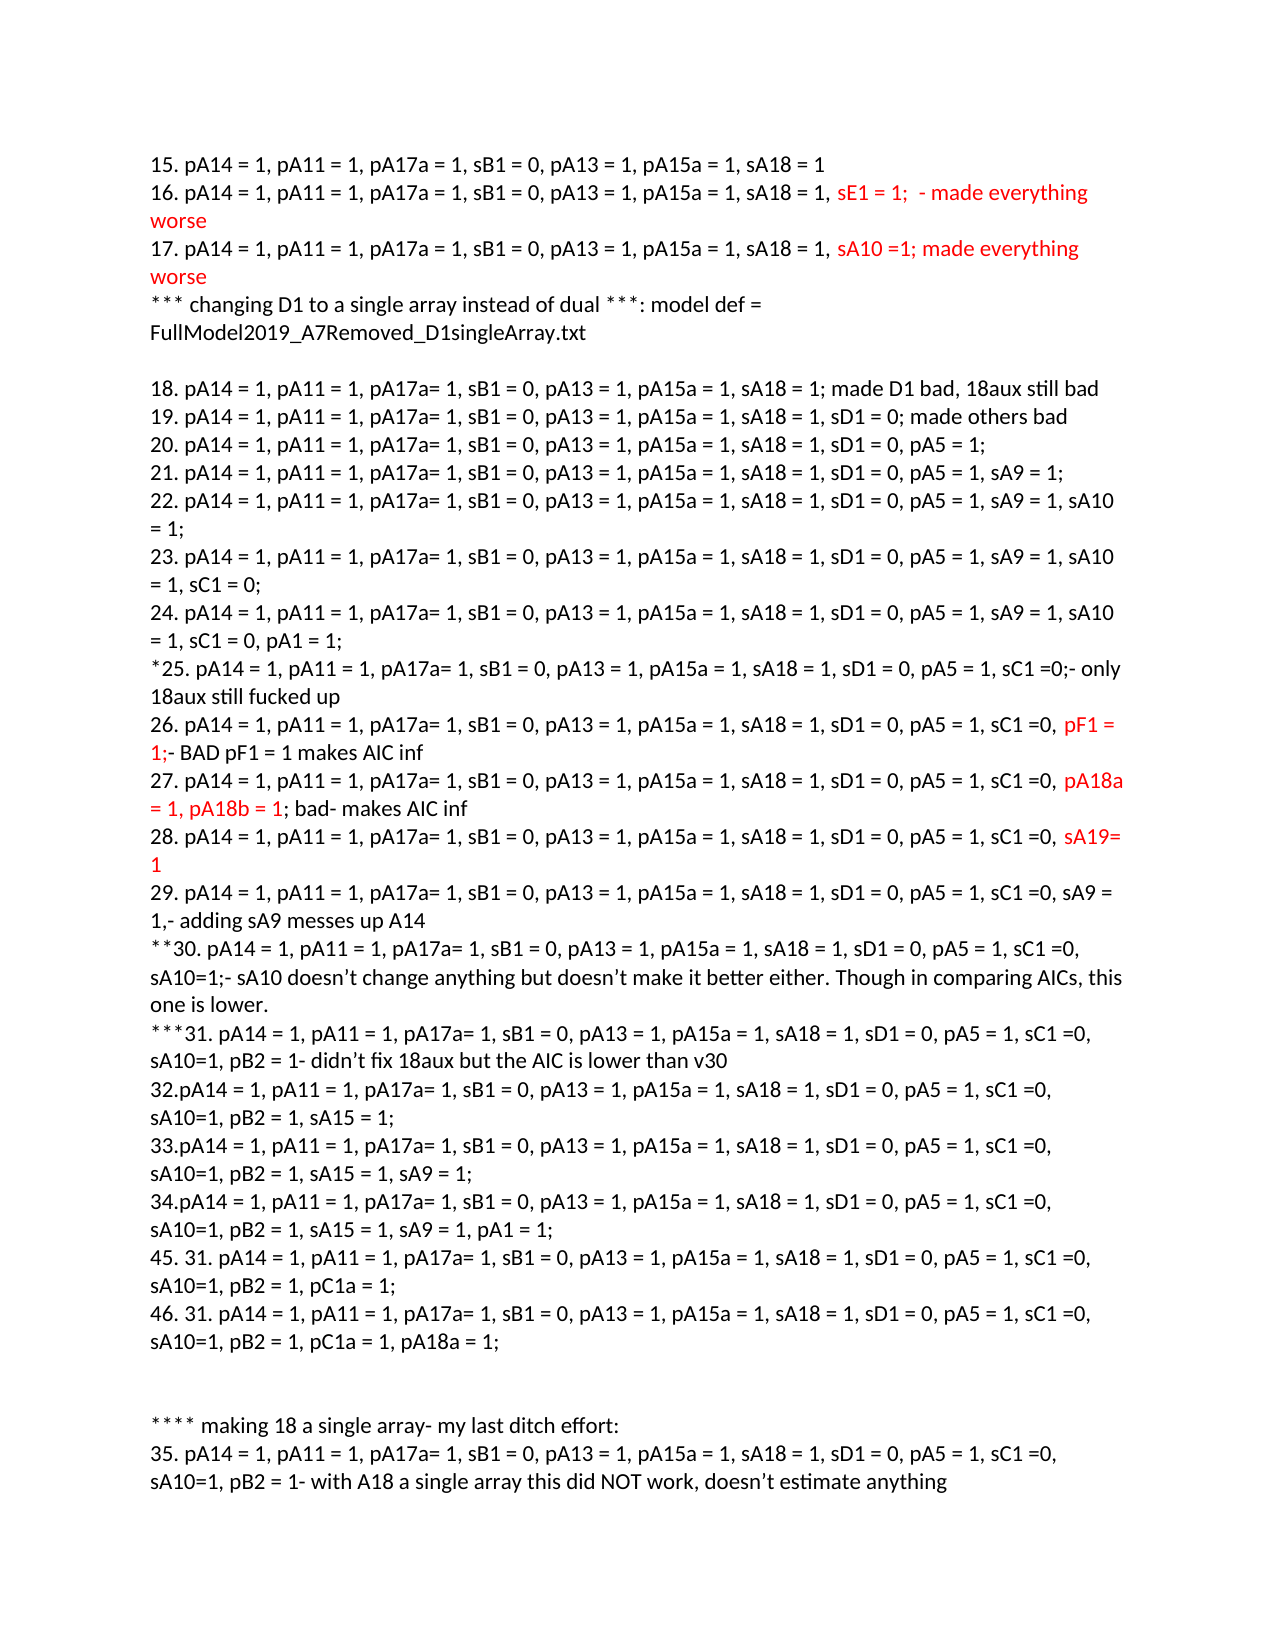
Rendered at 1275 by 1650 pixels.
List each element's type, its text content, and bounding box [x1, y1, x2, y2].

text 34.pA14 = 1, pA11 = 1, pA17a= 1, sB1 = 0, pA13 = 1, pA15a = 1, sA18 = 1, sD1 = 0, pA5 = 1, sC1 =0, sA10=1, pB2 = 1, sA15 = 1, sA9 = 1, pA1 = 1; [150, 1187, 1125, 1243]
text **30. pA14 = 1, pA11 = 1, pA17a= 1, sB1 = 0, pA13 = 1, pA15a = 1, sA18 = 1, sD1 = 0, pA5 = 1, sC1 =0, sA10=1;- sA10 doesn’t change anything but doesn’t make it better either. Though in comparing AICs, this one is lower. [150, 934, 1125, 1019]
text 33.pA14 = 1, pA11 = 1, pA17a= 1, sB1 = 0, pA13 = 1, pA15a = 1, sA18 = 1, sD1 = 0, pA5 = 1, sC1 =0, sA10=1, pB2 = 1, sA15 = 1, sA9 = 1; [150, 1131, 1125, 1187]
text 15. pA14 = 1, pA11 = 1, pA17a = 1, sB1 = 0, pA13 = 1, pA15a = 1, sA18 = 1 [150, 150, 1125, 178]
text 23. pA14 = 1, pA11 = 1, pA17a= 1, sB1 = 0, pA13 = 1, pA15a = 1, sA18 = 1, sD1 = 0, pA5 = 1, sA9 = 1, sA10 = 1, sC1 = 0; [150, 542, 1125, 598]
text 26. pA14 = 1, pA11 = 1, pA17a= 1, sB1 = 0, pA13 = 1, pA15a = 1, sA18 = 1, sD1 = 0, pA5 = 1, sC1 =0, pF1 = 1;- BAD pF1 = 1 makes AIC inf [150, 710, 1125, 766]
text *25. pA14 = 1, pA11 = 1, pA17a= 1, sB1 = 0, pA13 = 1, pA15a = 1, sA18 = 1, sD1 = 0, pA5 = 1, sC1 =0;- only 18aux still fucked up [150, 654, 1125, 710]
text 21. pA14 = 1, pA11 = 1, pA17a= 1, sB1 = 0, pA13 = 1, pA15a = 1, sA18 = 1, sD1 = 0, pA5 = 1, sA9 = 1; [150, 458, 1125, 486]
text 45. 31. pA14 = 1, pA11 = 1, pA17a= 1, sB1 = 0, pA13 = 1, pA15a = 1, sA18 = 1, sD1 = 0, pA5 = 1, sC1 =0, sA10=1, pB2 = 1, pC1a = 1; [150, 1243, 1125, 1299]
text 18. pA14 = 1, pA11 = 1, pA17a= 1, sB1 = 0, pA13 = 1, pA15a = 1, sA18 = 1; made D1 bad, 18aux still bad [150, 374, 1125, 402]
text 17. pA14 = 1, pA11 = 1, pA17a = 1, sB1 = 0, pA13 = 1, pA15a = 1, sA18 = 1, sA10 =1; made everything worse [150, 234, 1125, 290]
text 29. pA14 = 1, pA11 = 1, pA17a= 1, sB1 = 0, pA13 = 1, pA15a = 1, sA18 = 1, sD1 = 0, pA5 = 1, sC1 =0, sA9 = 1,- adding sA9 messes up A14 [150, 878, 1125, 934]
text *** changing D1 to a single array instead of dual ***: model def = FullModel2019_A7Removed_D1singleArray.txt [150, 290, 1125, 346]
text **** making 18 a single array- my last ditch effort: [150, 1411, 1125, 1439]
text 27. pA14 = 1, pA11 = 1, pA17a= 1, sB1 = 0, pA13 = 1, pA15a = 1, sA18 = 1, sD1 = 0, pA5 = 1, sC1 =0, pA18a = 1, pA18b = 1; bad- makes AIC inf [150, 766, 1125, 822]
text 32.pA14 = 1, pA11 = 1, pA17a= 1, sB1 = 0, pA13 = 1, pA15a = 1, sA18 = 1, sD1 = 0, pA5 = 1, sC1 =0, sA10=1, pB2 = 1, sA15 = 1; [150, 1075, 1125, 1131]
text 28. pA14 = 1, pA11 = 1, pA17a= 1, sB1 = 0, pA13 = 1, pA15a = 1, sA18 = 1, sD1 = 0, pA5 = 1, sC1 =0, sA19= 1 [150, 822, 1125, 878]
text 35. pA14 = 1, pA11 = 1, pA17a= 1, sB1 = 0, pA13 = 1, pA15a = 1, sA18 = 1, sD1 = 0, pA5 = 1, sC1 =0, sA10=1, pB2 = 1- with A18 a single array this did NOT work, doesn’t estimate anything [150, 1439, 1125, 1495]
text ***31. pA14 = 1, pA11 = 1, pA17a= 1, sB1 = 0, pA13 = 1, pA15a = 1, sA18 = 1, sD1 = 0, pA5 = 1, sC1 =0, sA10=1, pB2 = 1- didn’t fix 18aux but the AIC is lower than v30 [150, 1019, 1125, 1075]
text 19. pA14 = 1, pA11 = 1, pA17a= 1, sB1 = 0, pA13 = 1, pA15a = 1, sA18 = 1, sD1 = 0; made others bad [150, 402, 1125, 430]
text 20. pA14 = 1, pA11 = 1, pA17a= 1, sB1 = 0, pA13 = 1, pA15a = 1, sA18 = 1, sD1 = 0, pA5 = 1; [150, 430, 1125, 458]
text 46. 31. pA14 = 1, pA11 = 1, pA17a= 1, sB1 = 0, pA13 = 1, pA15a = 1, sA18 = 1, sD1 = 0, pA5 = 1, sC1 =0, sA10=1, pB2 = 1, pC1a = 1, pA18a = 1; [150, 1299, 1125, 1355]
text 22. pA14 = 1, pA11 = 1, pA17a= 1, sB1 = 0, pA13 = 1, pA15a = 1, sA18 = 1, sD1 = 0, pA5 = 1, sA9 = 1, sA10 = 1; [150, 486, 1125, 542]
text 24. pA14 = 1, pA11 = 1, pA17a= 1, sB1 = 0, pA13 = 1, pA15a = 1, sA18 = 1, sD1 = 0, pA5 = 1, sA9 = 1, sA10 = 1, sC1 = 0, pA1 = 1; [150, 598, 1125, 654]
text 16. pA14 = 1, pA11 = 1, pA17a = 1, sB1 = 0, pA13 = 1, pA15a = 1, sA18 = 1, sE1 = 1; - made everything worse [150, 178, 1125, 234]
